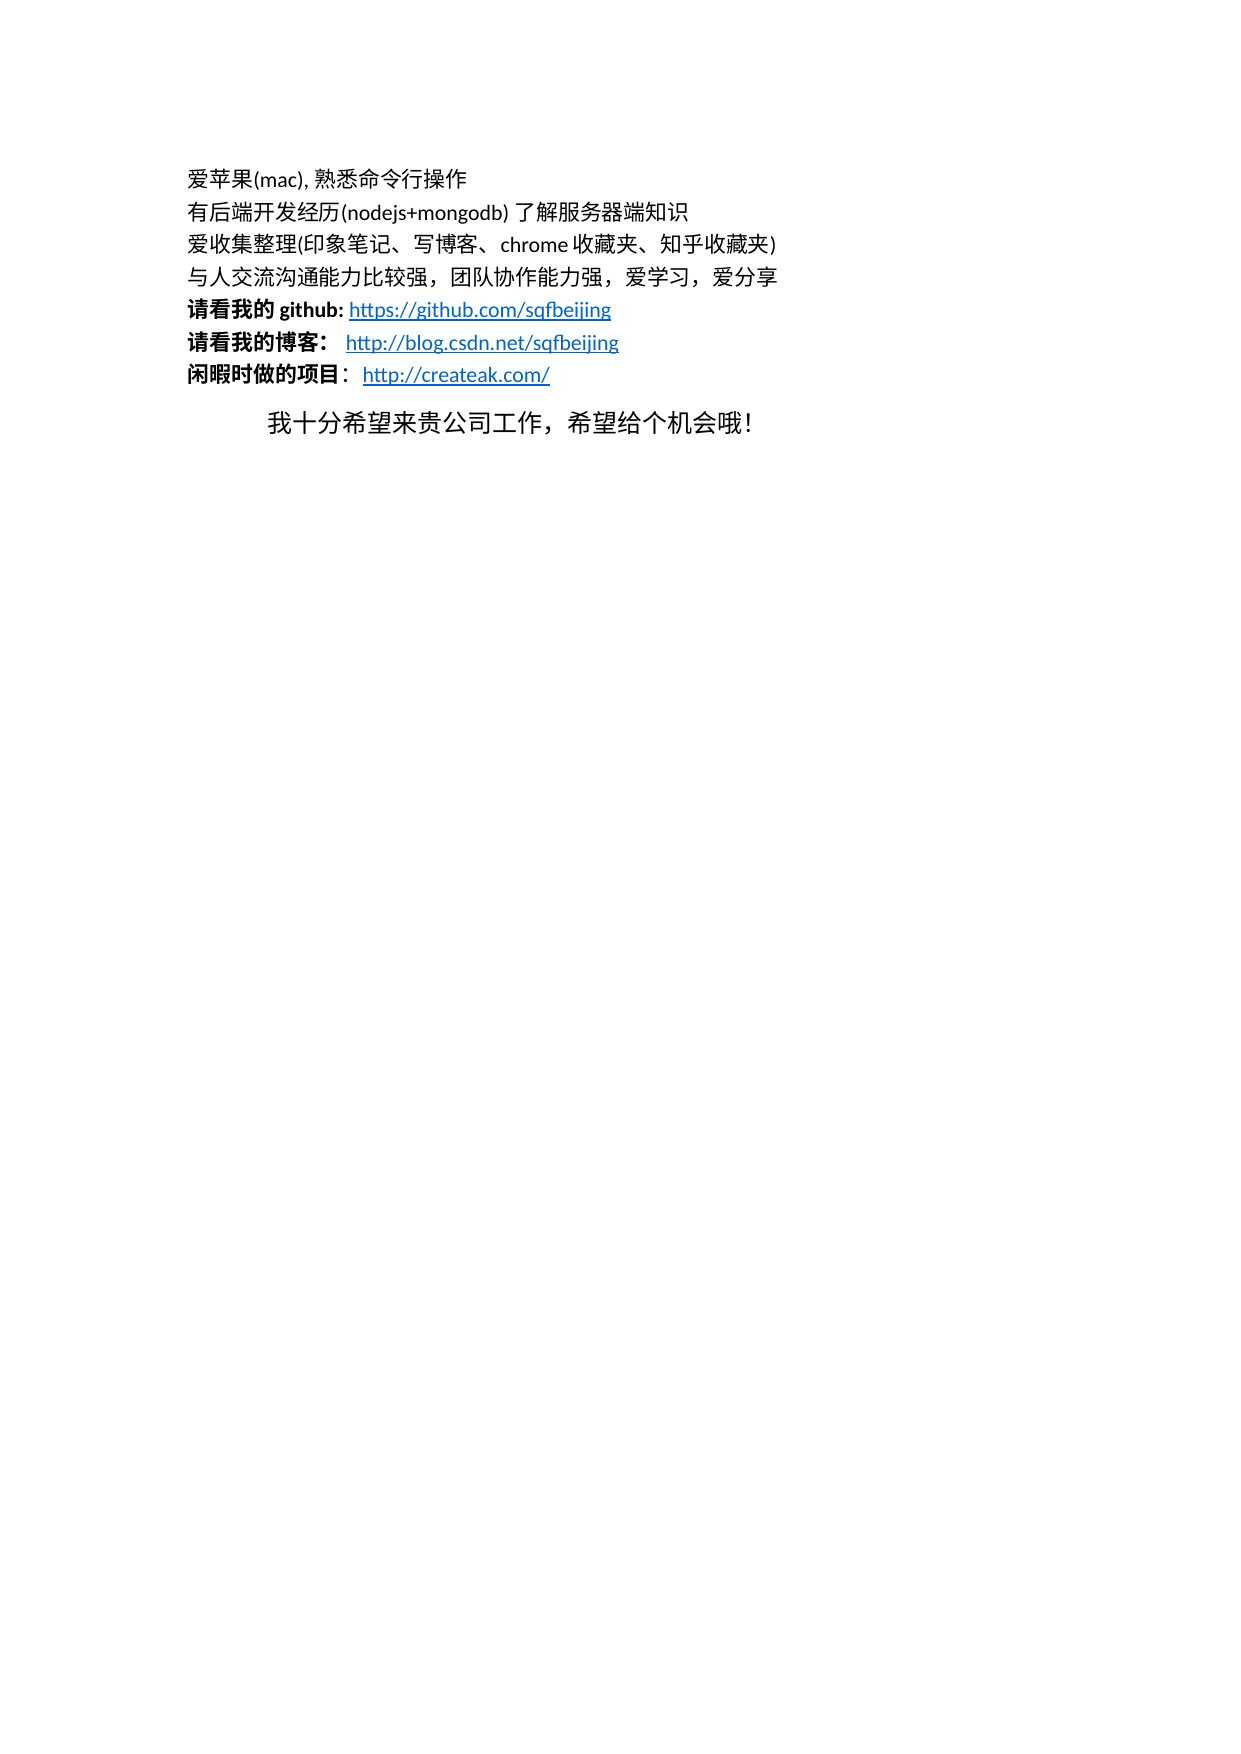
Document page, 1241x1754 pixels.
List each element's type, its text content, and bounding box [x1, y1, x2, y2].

text 我十分希望来贵公司工作，希望给个机会哦！ [187, 389, 1053, 454]
text 爱苹果(mac), 熟悉命令行操作 [187, 162, 1053, 194]
text 与人交流沟通能力比较强，团队协作能力强，爱学习，爱分享 [187, 259, 1053, 292]
text 有后端开发经历(nodejs+mongodb) 了解服务器端知识 [187, 194, 1053, 227]
text 请看我的github: https://github.com/sqfbeijing [187, 292, 1053, 324]
text 闲暇时做的项目：http://createak.com/ [187, 357, 1053, 389]
text 请看我的博客： http://blog.csdn.net/sqfbeijing [187, 324, 1053, 357]
text 爱收集整理(印象笔记、写博客、chrome收藏夹、知乎收藏夹) [187, 227, 1053, 259]
